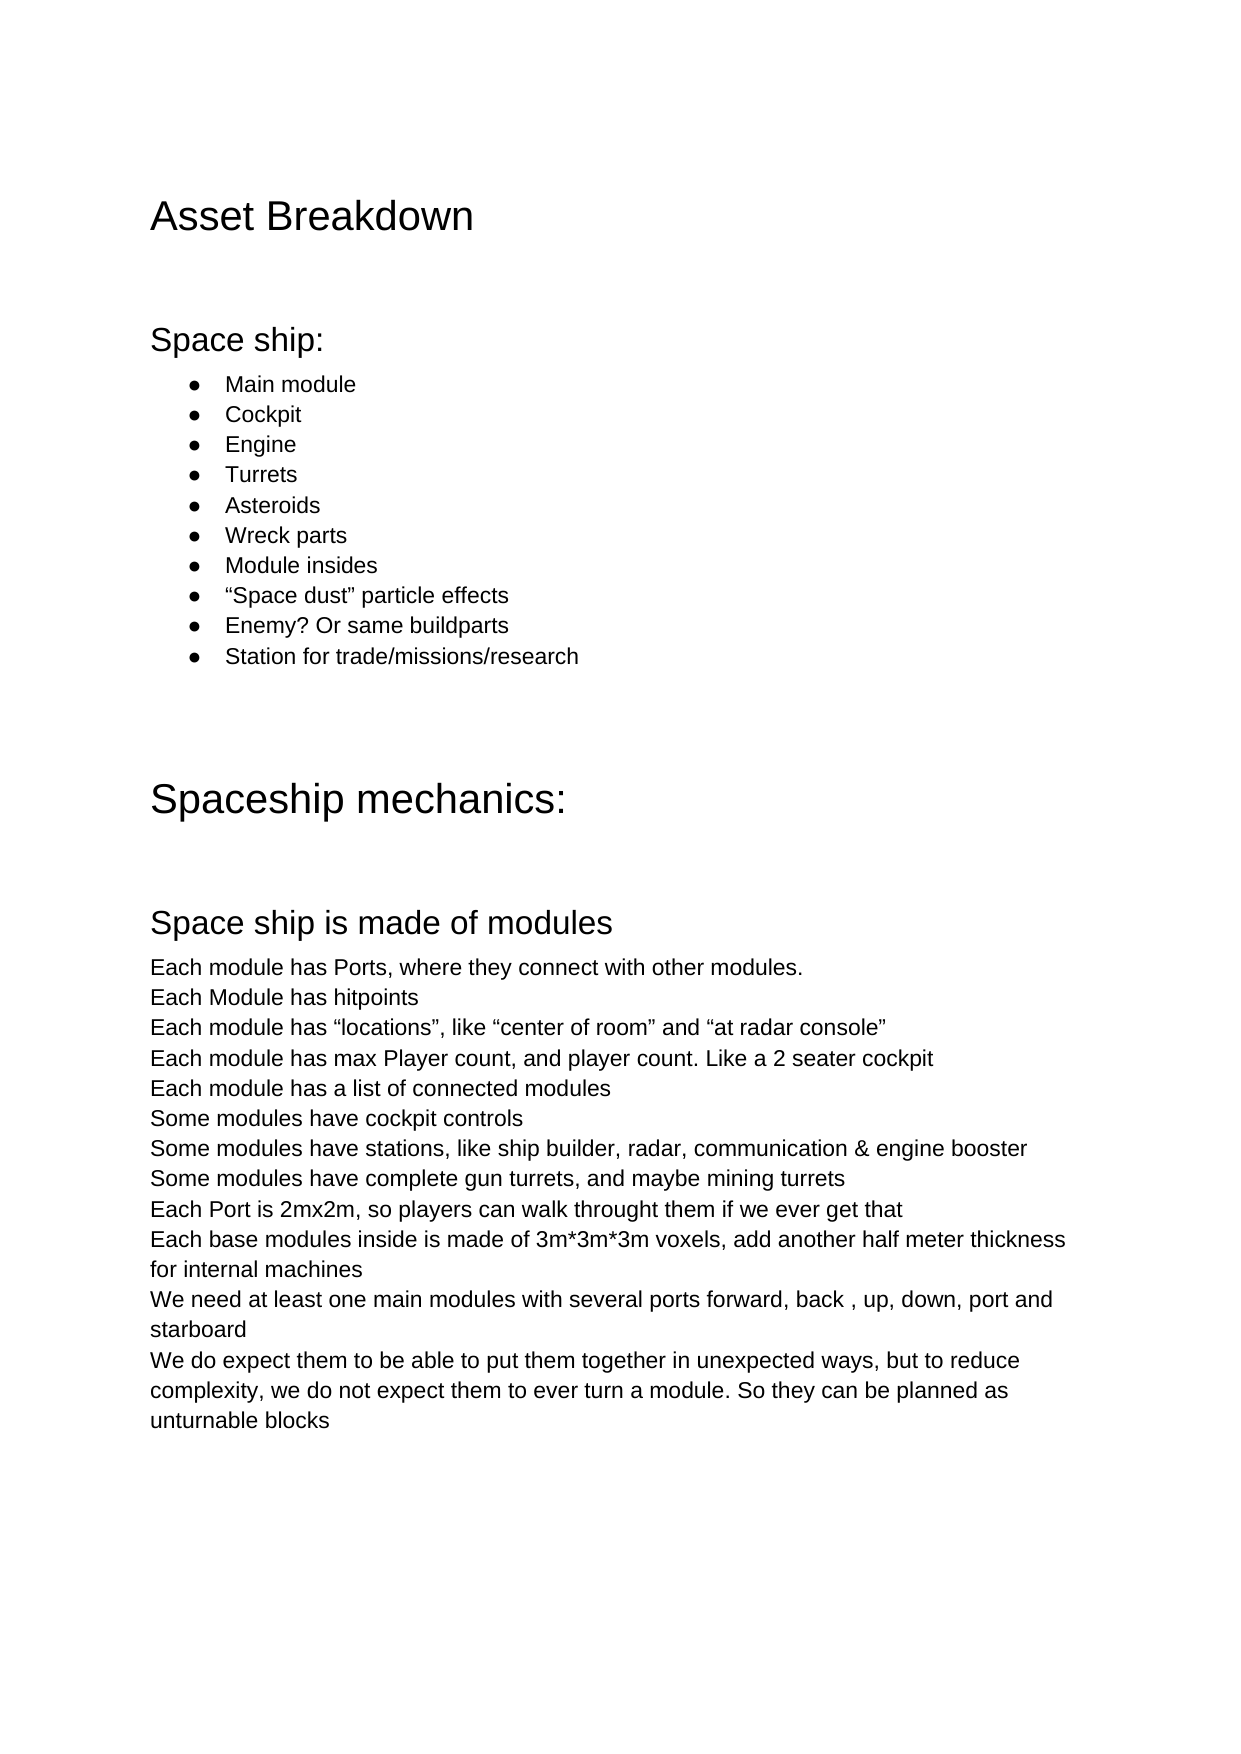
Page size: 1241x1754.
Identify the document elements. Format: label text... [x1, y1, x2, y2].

subtitle Asset Breakdown [150, 192, 1090, 239]
text Some modules have complete gun turrets, and maybe mining turrets [150, 1165, 1090, 1192]
text Each module has max Player count, and player count. Like a 2 seater cockpit [150, 1044, 1090, 1071]
text Each module has “locations”, like “center of room” and “at radar console” [150, 1014, 1090, 1041]
text We need at least one main modules with several ports forward, back , up, down, port and starboard We do expect them to be able to put them together in unexpected ways, but to reduce complexity, we do not expect them to ever turn a module. So they can be planned as unturnable blocks [150, 1286, 1090, 1464]
list Asteroids [187, 492, 1090, 518]
list Turrets [187, 461, 1090, 488]
text Each Module has hitpoints [150, 984, 1090, 1011]
list Engine [187, 431, 1090, 457]
list Station for trade/missions/research [187, 643, 1090, 669]
list Main module [187, 371, 1090, 397]
text Some modules have stations, like ship builder, radar, communication & engine booster [150, 1135, 1090, 1162]
text Each module has a list of connected modules [150, 1075, 1090, 1101]
list Cockpit [187, 401, 1090, 427]
list Enemy? Or same buildparts [187, 612, 1090, 639]
text Each base modules inside is made of 3m*3m*3m voxels, add another half meter thickness for internal machines [150, 1226, 1090, 1282]
subtitle Space ship is made of modules [150, 903, 1090, 941]
list Module insides [187, 552, 1090, 578]
list Wreck parts [187, 522, 1090, 548]
list “Space dust” particle effects [187, 582, 1090, 608]
text Each Port is 2mx2m, so players can walk throught them if we ever get that [150, 1196, 1090, 1222]
text Each module has Ports, where they connect with other modules. [150, 954, 1090, 980]
subtitle Spaceship mechanics: [150, 775, 1090, 823]
subtitle Space ship: [150, 320, 1090, 358]
text Some modules have cockpit controls [150, 1105, 1090, 1131]
